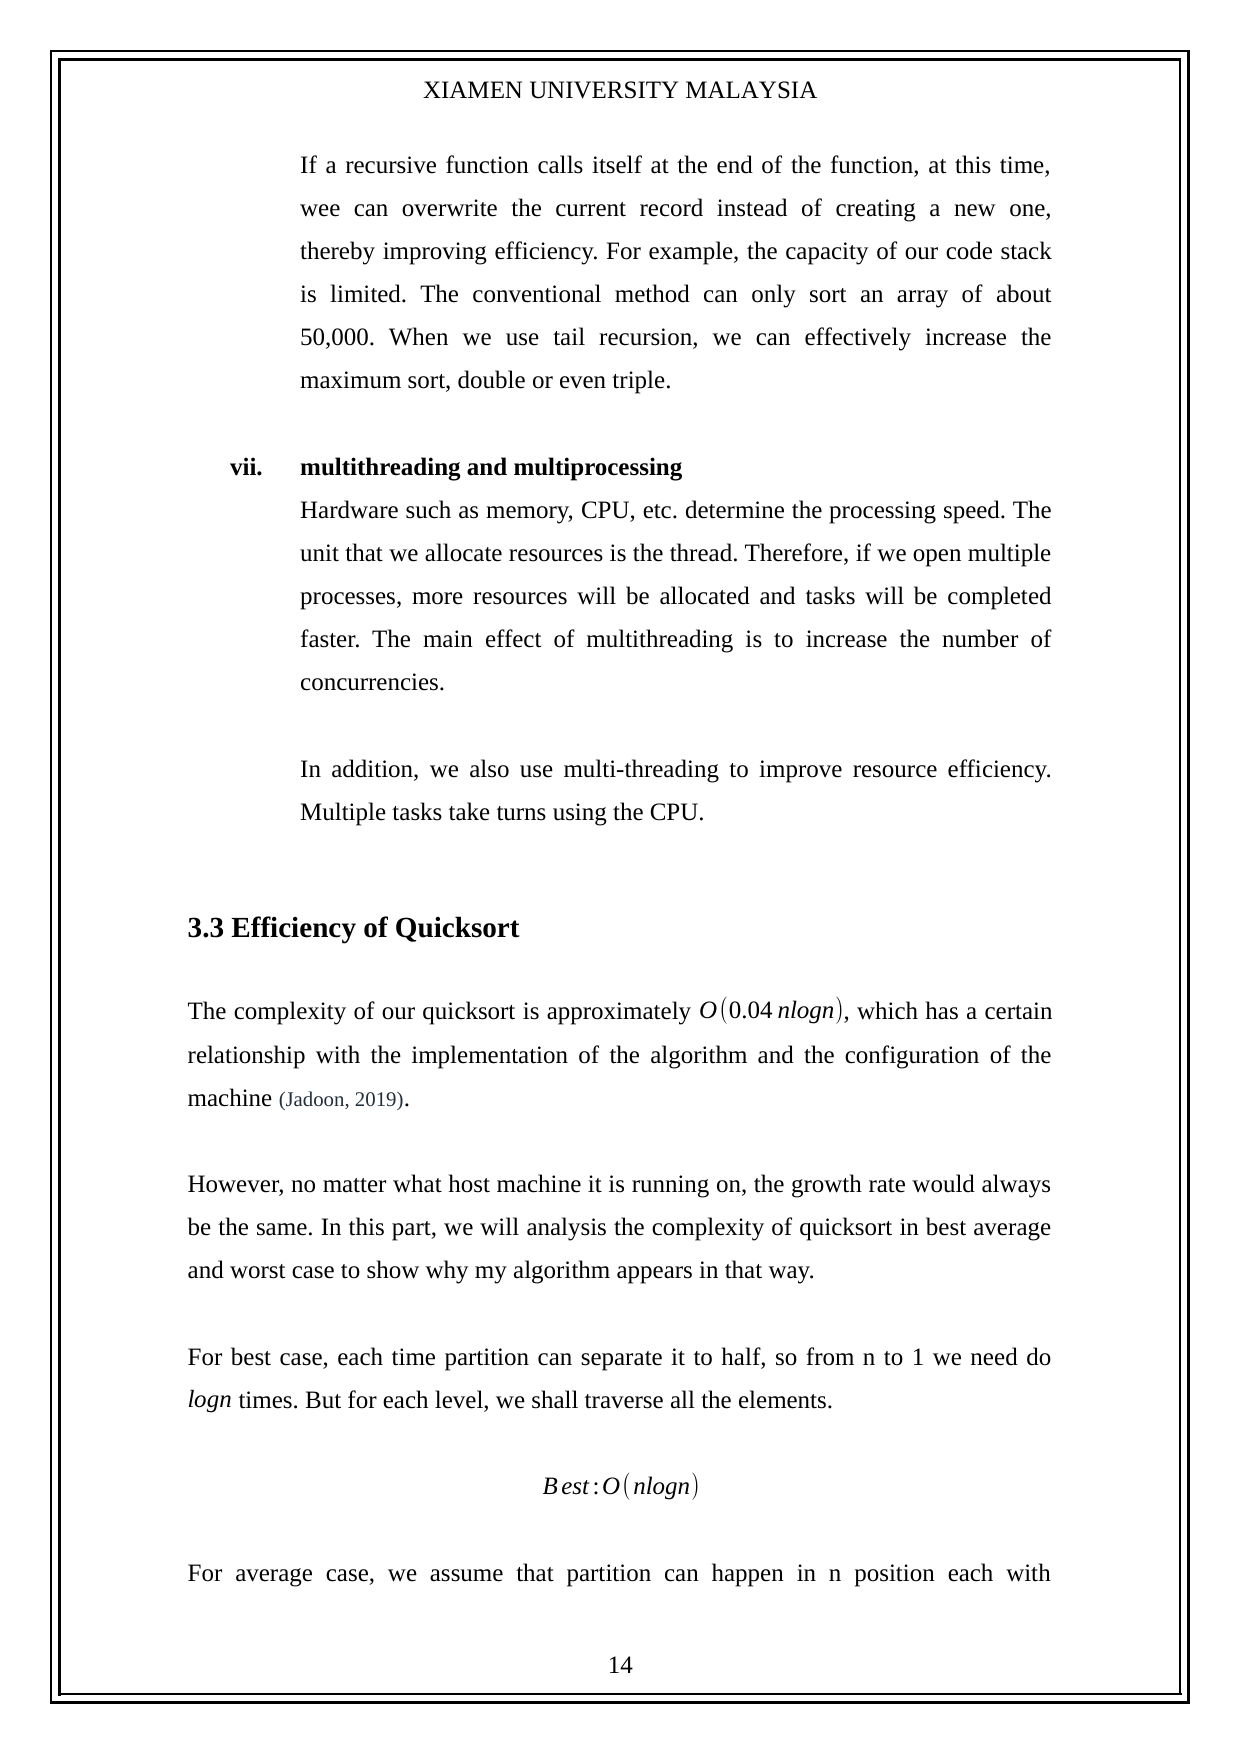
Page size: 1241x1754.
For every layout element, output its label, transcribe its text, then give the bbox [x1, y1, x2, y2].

list multithreading and multiprocessing [262, 452, 1053, 481]
list If a recursive function calls itself at the end of the function, at this time, wee can overwrite the current record instead of creating a new one, thereby improving efficiency. For example, the capacity of our code stack is limited. The conventional method can only sort an array of about 50,000. When we use tail recursion, we can effectively increase the maximum sort, double or even triple. [300, 150, 1053, 394]
text For best case, each time partition can separate it to half, so from n to 1 we need do times. But for each level, we shall traverse all the elements. [187, 1342, 1053, 1413]
subtitle Efficiency of Quicksort [187, 910, 1053, 944]
text However, no matter what host machine it is running on, the growth rate would always be the same. In this part, we will analysis the complexity of quicksort in best average and worst case to show why my algorithm appears in that way. [187, 1169, 1053, 1284]
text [187, 1558, 1053, 1587]
list In addition, we also use multi-threading to improve resource efficiency. Multiple tasks take turns using the CPU. [300, 754, 1053, 826]
list Hardware such as memory, CPU, etc. determine the processing speed. The unit that we allocate resources is the thread. Therefore, if we open multiple processes, more resources will be allocated and tasks will be completed faster. The main effect of multithreading is to increase the number of concurrencies. [300, 495, 1053, 696]
text The complexity of our quicksort is approximately , which has a certain relationship with the implementation of the algorithm and the configuration of the machine (Jadoon, 2019). [187, 995, 1053, 1112]
